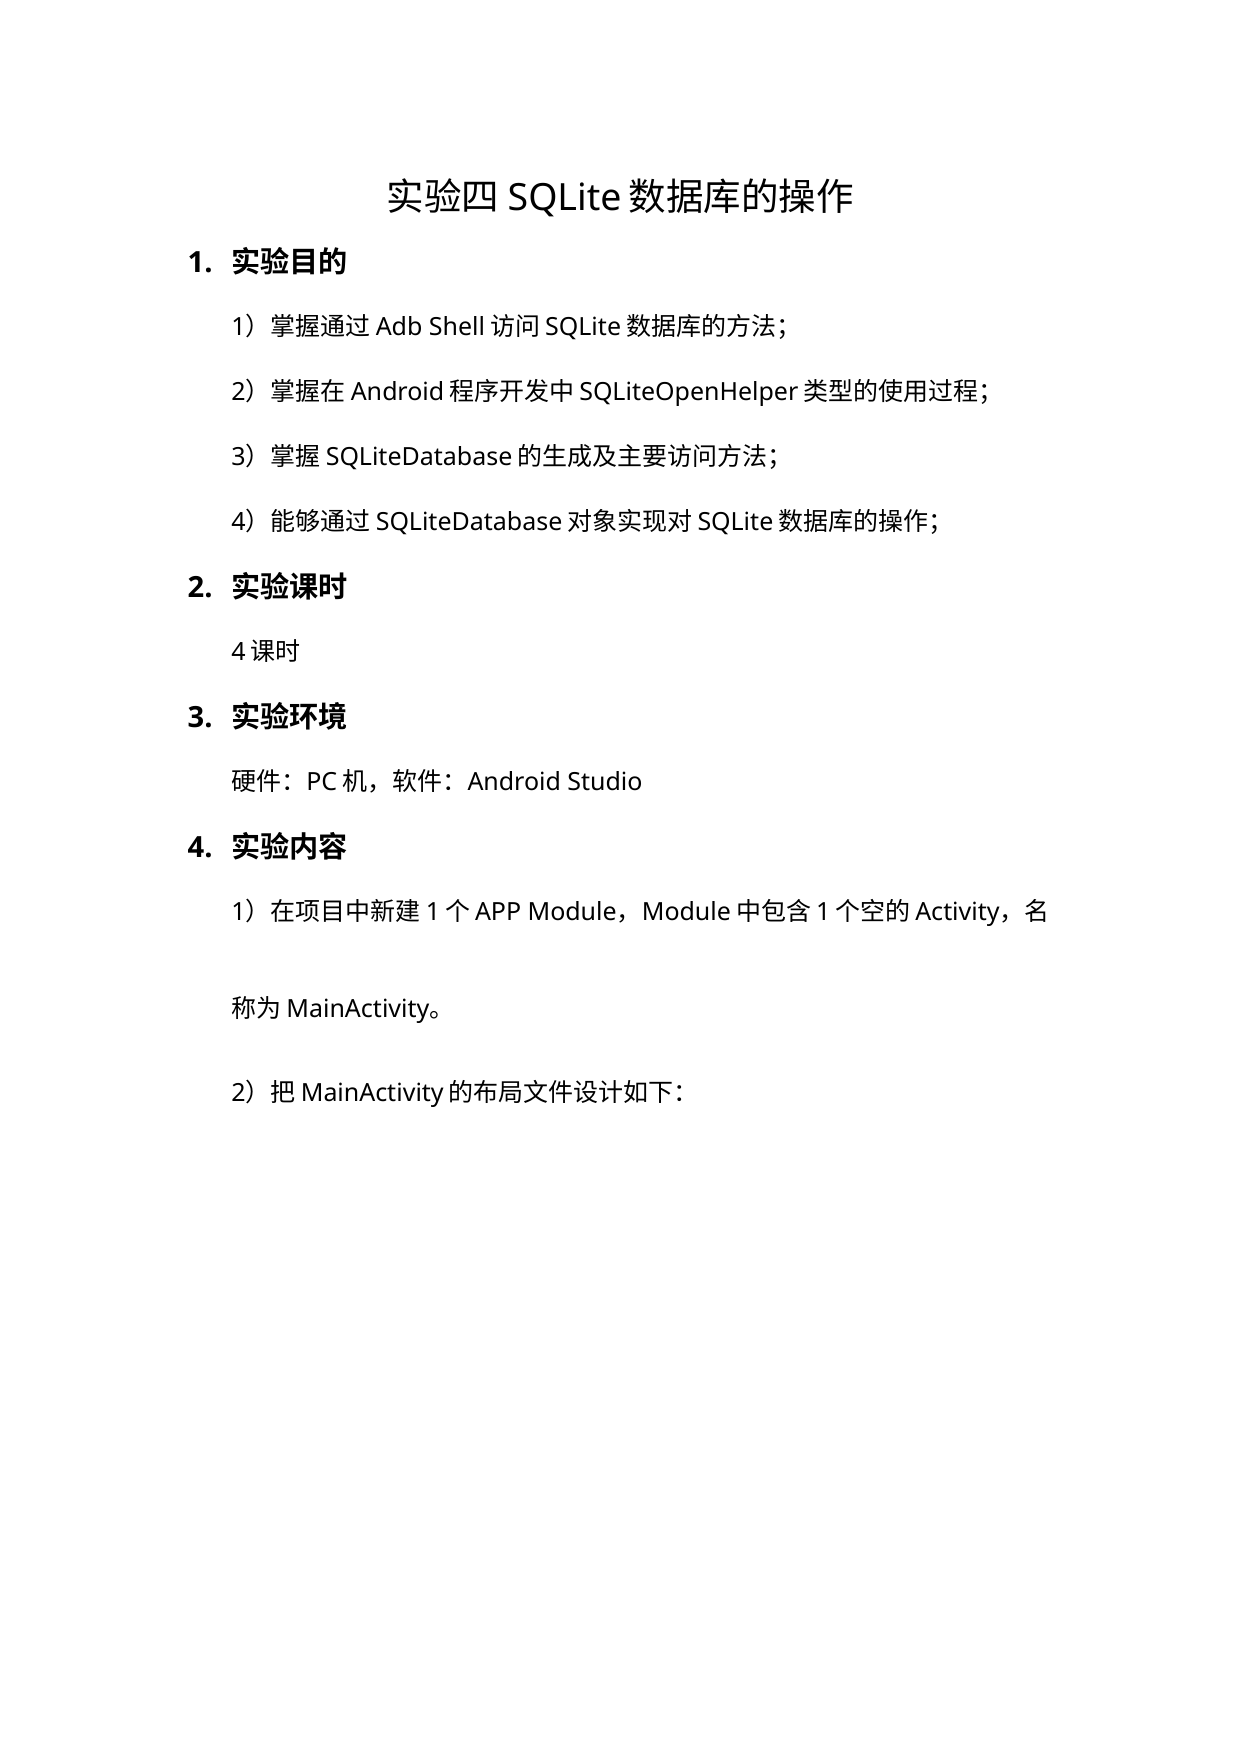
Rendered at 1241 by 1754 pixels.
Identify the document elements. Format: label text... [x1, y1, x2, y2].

list 2）掌握在Android程序开发中SQLiteOpenHelper类型的使用过程； [231, 357, 1053, 422]
list 实验环境 [187, 682, 1053, 747]
list 2）把MainActivity的布局文件设计如下： [231, 1058, 1053, 1123]
list 4课时 [231, 617, 1053, 682]
list 1）掌握通过Adb Shell访问SQLite数据库的方法； [231, 292, 1053, 357]
list 4）能够通过SQLiteDatabase对象实现对SQLite数据库的操作； [231, 487, 1053, 552]
list 实验目的 [187, 227, 1053, 292]
list 硬件：PC机，软件：Android Studio [231, 747, 1053, 812]
list 实验内容 [187, 812, 1053, 877]
list 1）在项目中新建1个APP Module，Module中包含1个空的Activity，名称为MainActivity。 [231, 877, 1053, 1039]
text 实验四 SQLite数据库的操作 [187, 162, 1053, 227]
list 实验课时 [187, 552, 1053, 617]
list 3）掌握SQLiteDatabase的生成及主要访问方法； [231, 422, 1053, 487]
